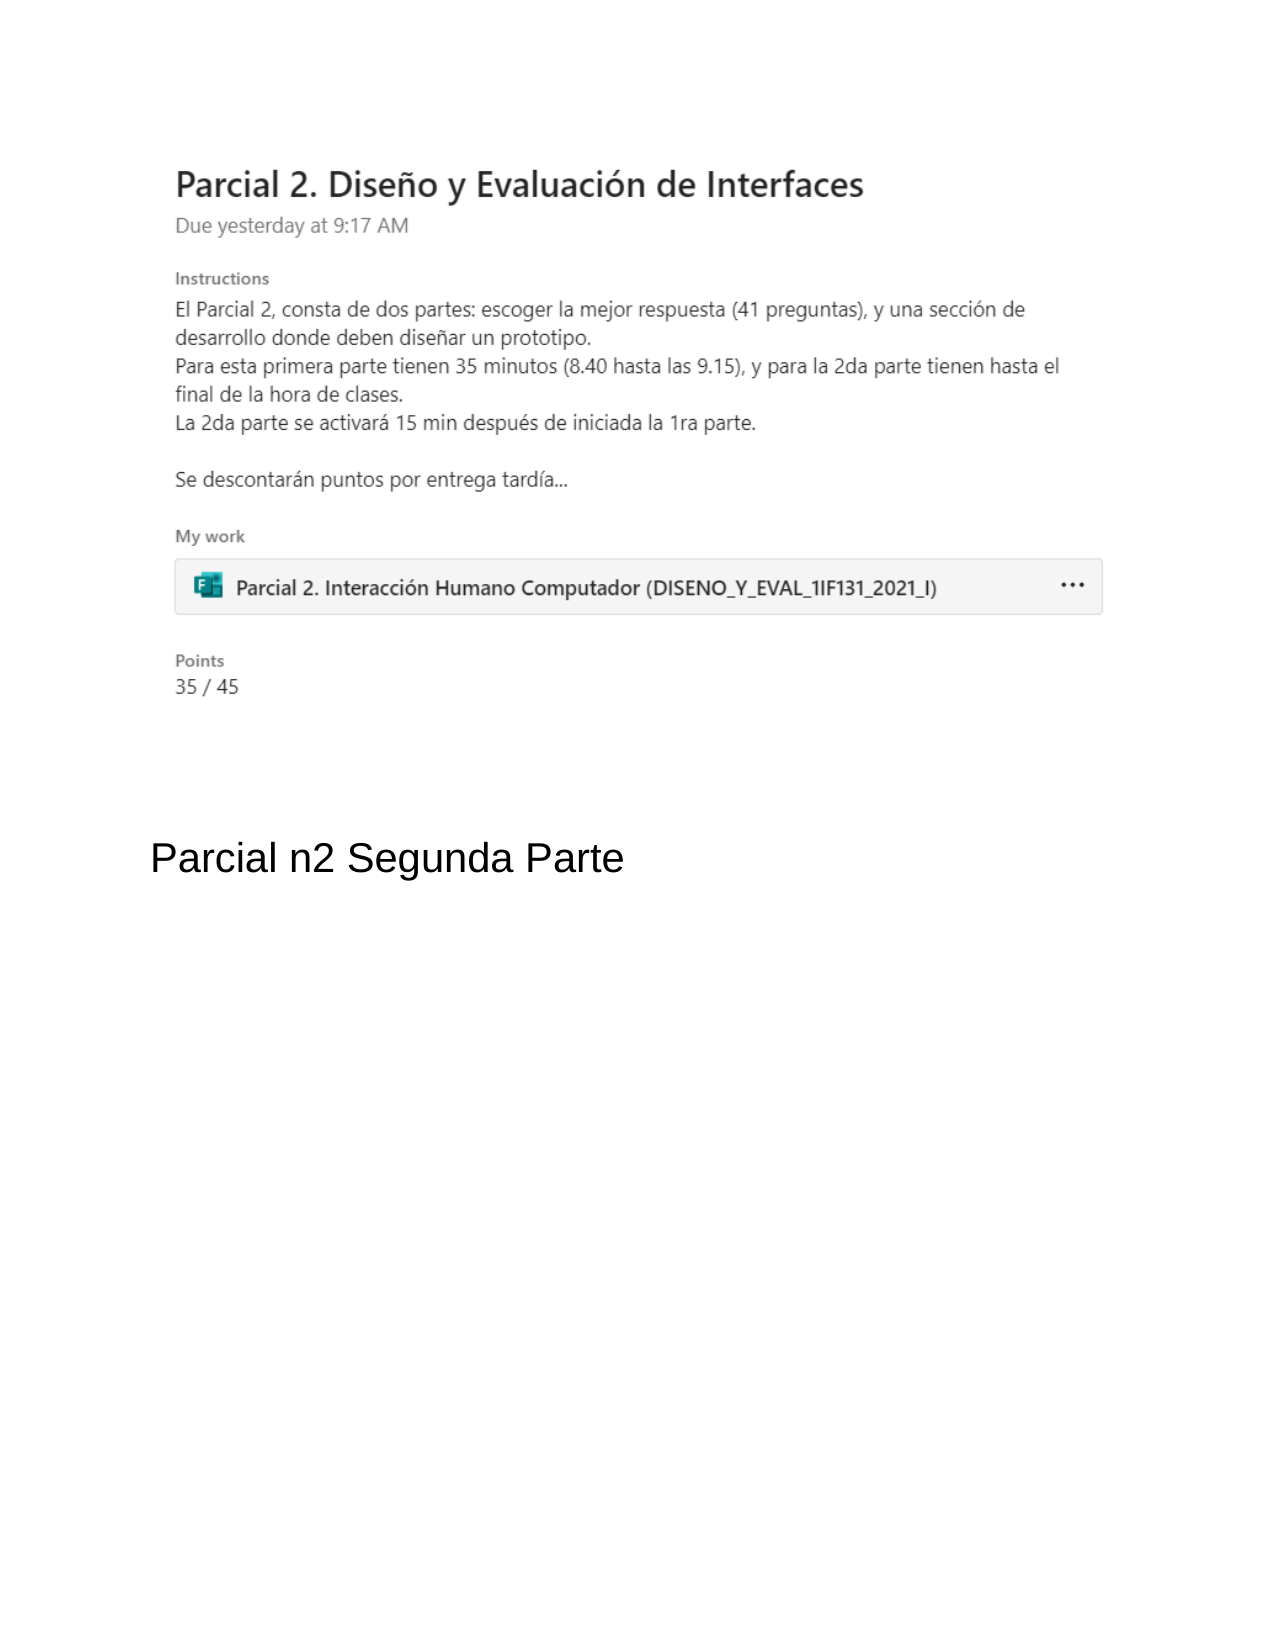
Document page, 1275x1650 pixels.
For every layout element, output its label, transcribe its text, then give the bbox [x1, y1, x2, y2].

text Parcial n2 Segunda Parte [150, 834, 1125, 882]
picture [150, 150, 1124, 747]
